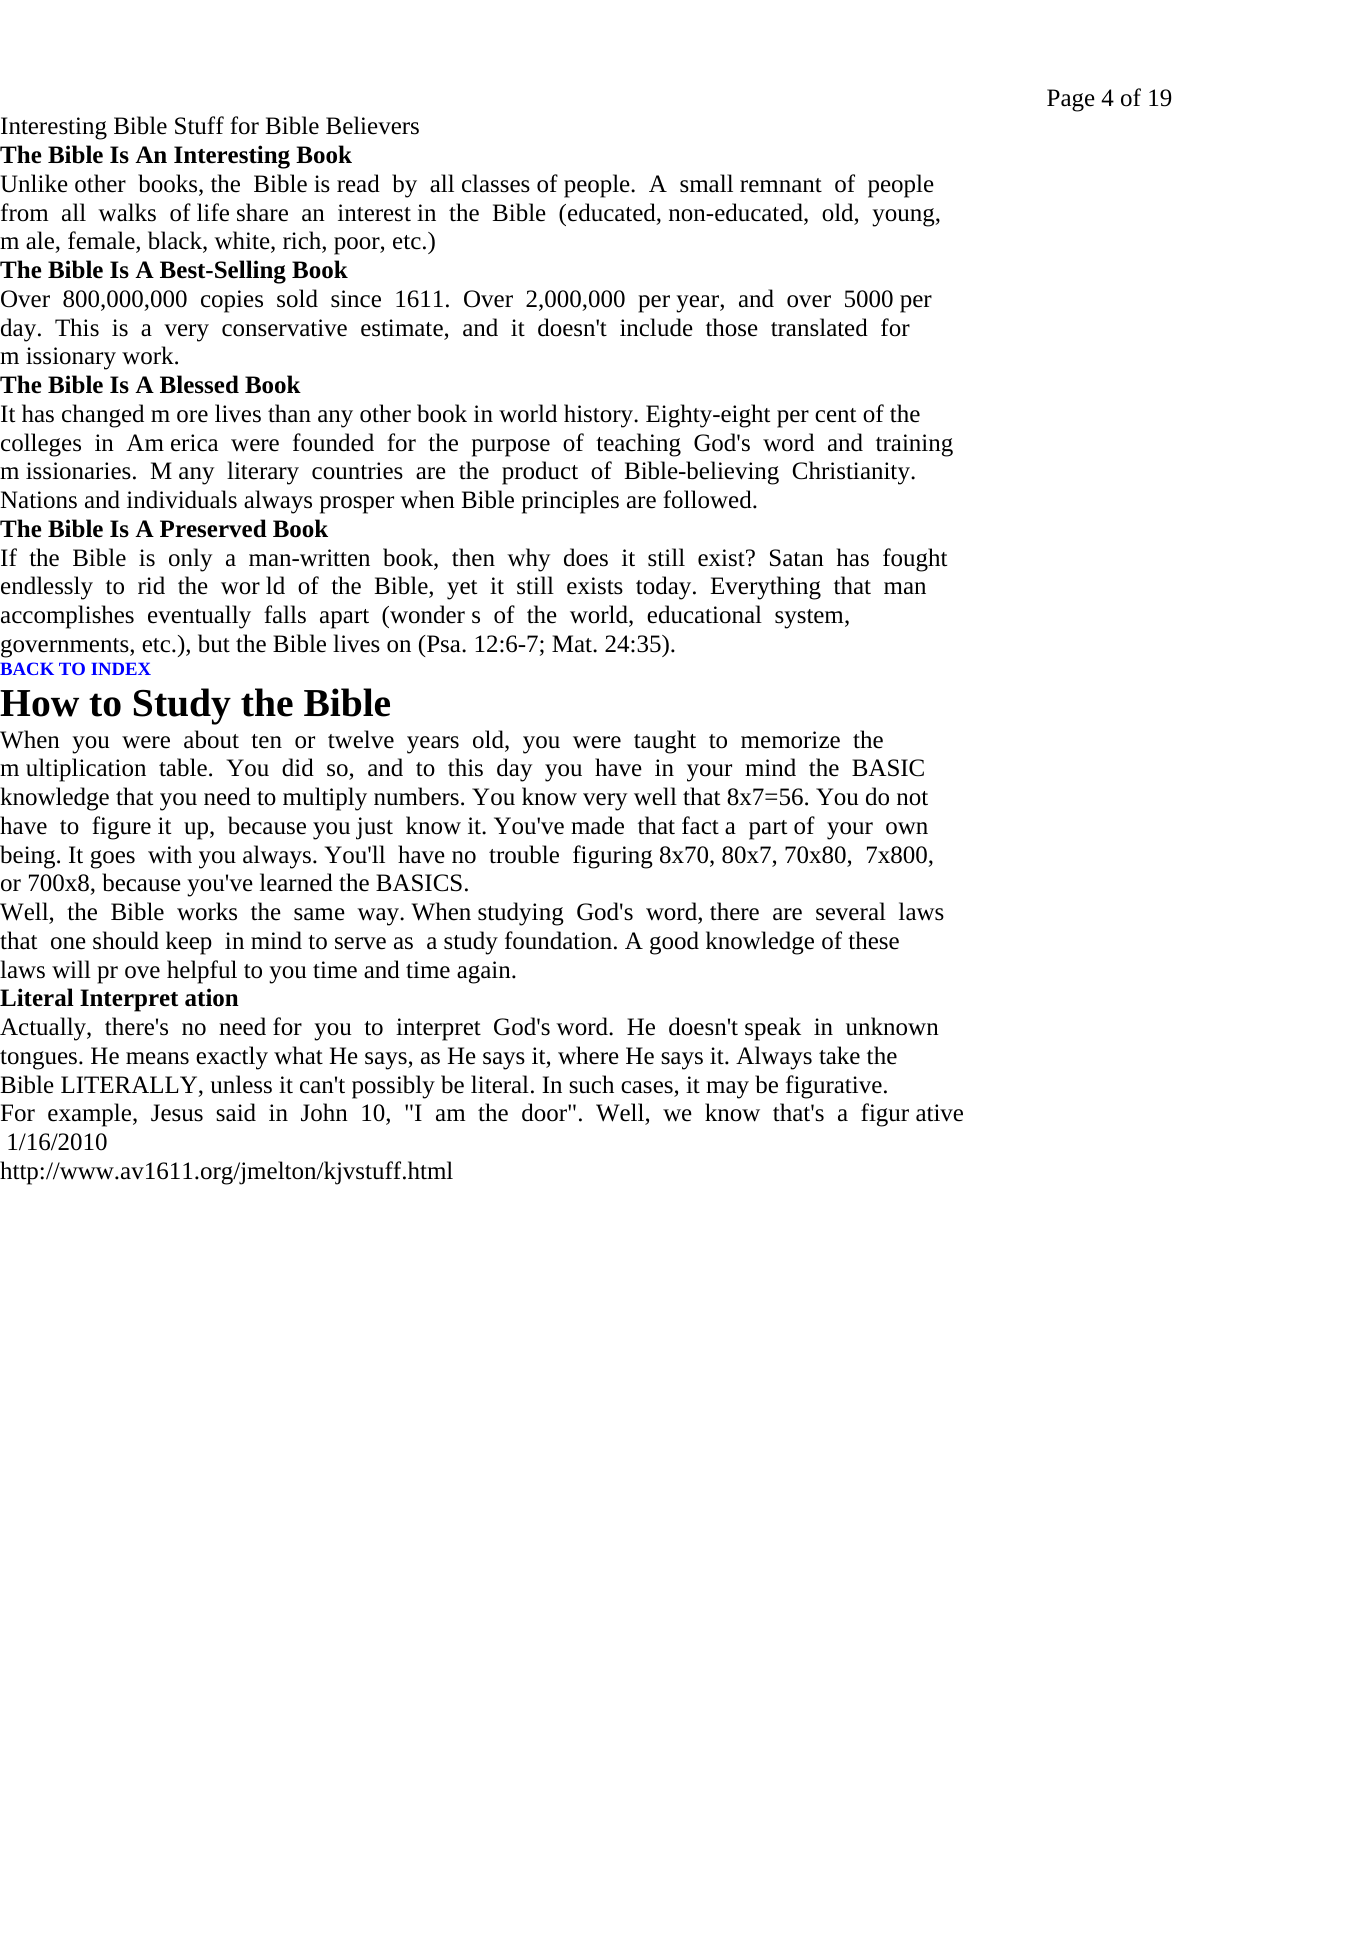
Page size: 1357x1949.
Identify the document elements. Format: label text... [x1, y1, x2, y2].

text The Bible Is An Interesting Book [0, 140, 1357, 169]
text have to figure it up, because you just know it. You've made that fact a part of your own [0, 811, 1357, 840]
text Literal Interpret ation [0, 983, 1357, 1012]
text The Bible Is A Best-Selling Book [0, 255, 1357, 284]
text laws will pr ove helpful to you time and time again. [0, 955, 1357, 983]
text Actually, there's no need for you to interpret God's word. He doesn't speak in unknown [0, 1012, 1357, 1041]
text The Bible Is A Preserved Book [0, 514, 1357, 543]
text m ultiplication table. You did so, and to this day you have in your mind the BASIC [0, 753, 1357, 782]
text It has changed m ore lives than any other book in world history. Eighty-eight per cent of the [0, 399, 1357, 428]
text Unlike other books, the Bible is read by all classes of people. A small remnant of people [0, 169, 1357, 198]
text Bible LITERALLY, unless it can't possibly be literal. In such cases, it may be figurative. [0, 1070, 1357, 1098]
text being. It goes with you always. You'll have no trouble figuring 8x70, 80x7, 70x80, 7x800, [0, 840, 1357, 868]
text or 700x8, because you've learned the BASICS. [0, 868, 1357, 897]
text that one should keep in mind to serve as a study foundation. A good knowledge of these [0, 926, 1357, 955]
text BACK TO INDEX [0, 658, 1357, 679]
text Nations and individuals always prosper when Bible principles are followed. [0, 485, 1357, 514]
text Well, the Bible works the same way. When studying God's word, there are several laws [0, 897, 1357, 926]
text knowledge that you need to multiply numbers. You know very well that 8x7=56. You do not [0, 782, 1357, 811]
text Over 800,000,000 copies sold since 1611. Over 2,000,000 per year, and over 5000 per [0, 284, 1357, 313]
text m ale, female, black, white, rich, poor, etc.) [0, 226, 1357, 255]
text Interesting Bible Stuff for Bible Believers [0, 111, 1357, 140]
text http://www.av1611.org/jmelton/kjvstuff.html [0, 1156, 1357, 1185]
text day. This is a very conservative estimate, and it doesn't include those translated for [0, 313, 1357, 341]
text colleges in Am erica were founded for the purpose of teaching God's word and training [0, 428, 1357, 456]
text When you were about ten or twelve years old, you were taught to memorize the [0, 725, 1357, 753]
text For example, Jesus said in John 10, "I am the door". Well, we know that's a figur ative [0, 1098, 1357, 1127]
text governments, etc.), but the Bible lives on (Psa. 12:6-7; Mat. 24:35). [0, 629, 1357, 658]
text from all walks of life share an interest in the Bible (educated, non-educated, old, young, [0, 198, 1357, 226]
text The Bible Is A Blessed Book [0, 370, 1357, 399]
text Page 4 of 19 [0, 34, 1357, 111]
text m issionary work. [0, 341, 1357, 370]
text tongues. He means exactly what He says, as He says it, where He says it. Always take the [0, 1041, 1357, 1070]
text If the Bible is only a man-written book, then why does it still exist? Satan has fought [0, 543, 1357, 571]
text m issionaries. M any literary countries are the product of Bible-believing Christianity. [0, 456, 1357, 485]
text endlessly to rid the wor ld of the Bible, yet it still exists today. Everything that man [0, 571, 1357, 600]
text How to Study the Bible [0, 679, 1357, 725]
text accomplishes eventually falls apart (wonder s of the world, educational system, [0, 600, 1357, 629]
text 1/16/2010 [0, 1127, 1357, 1156]
